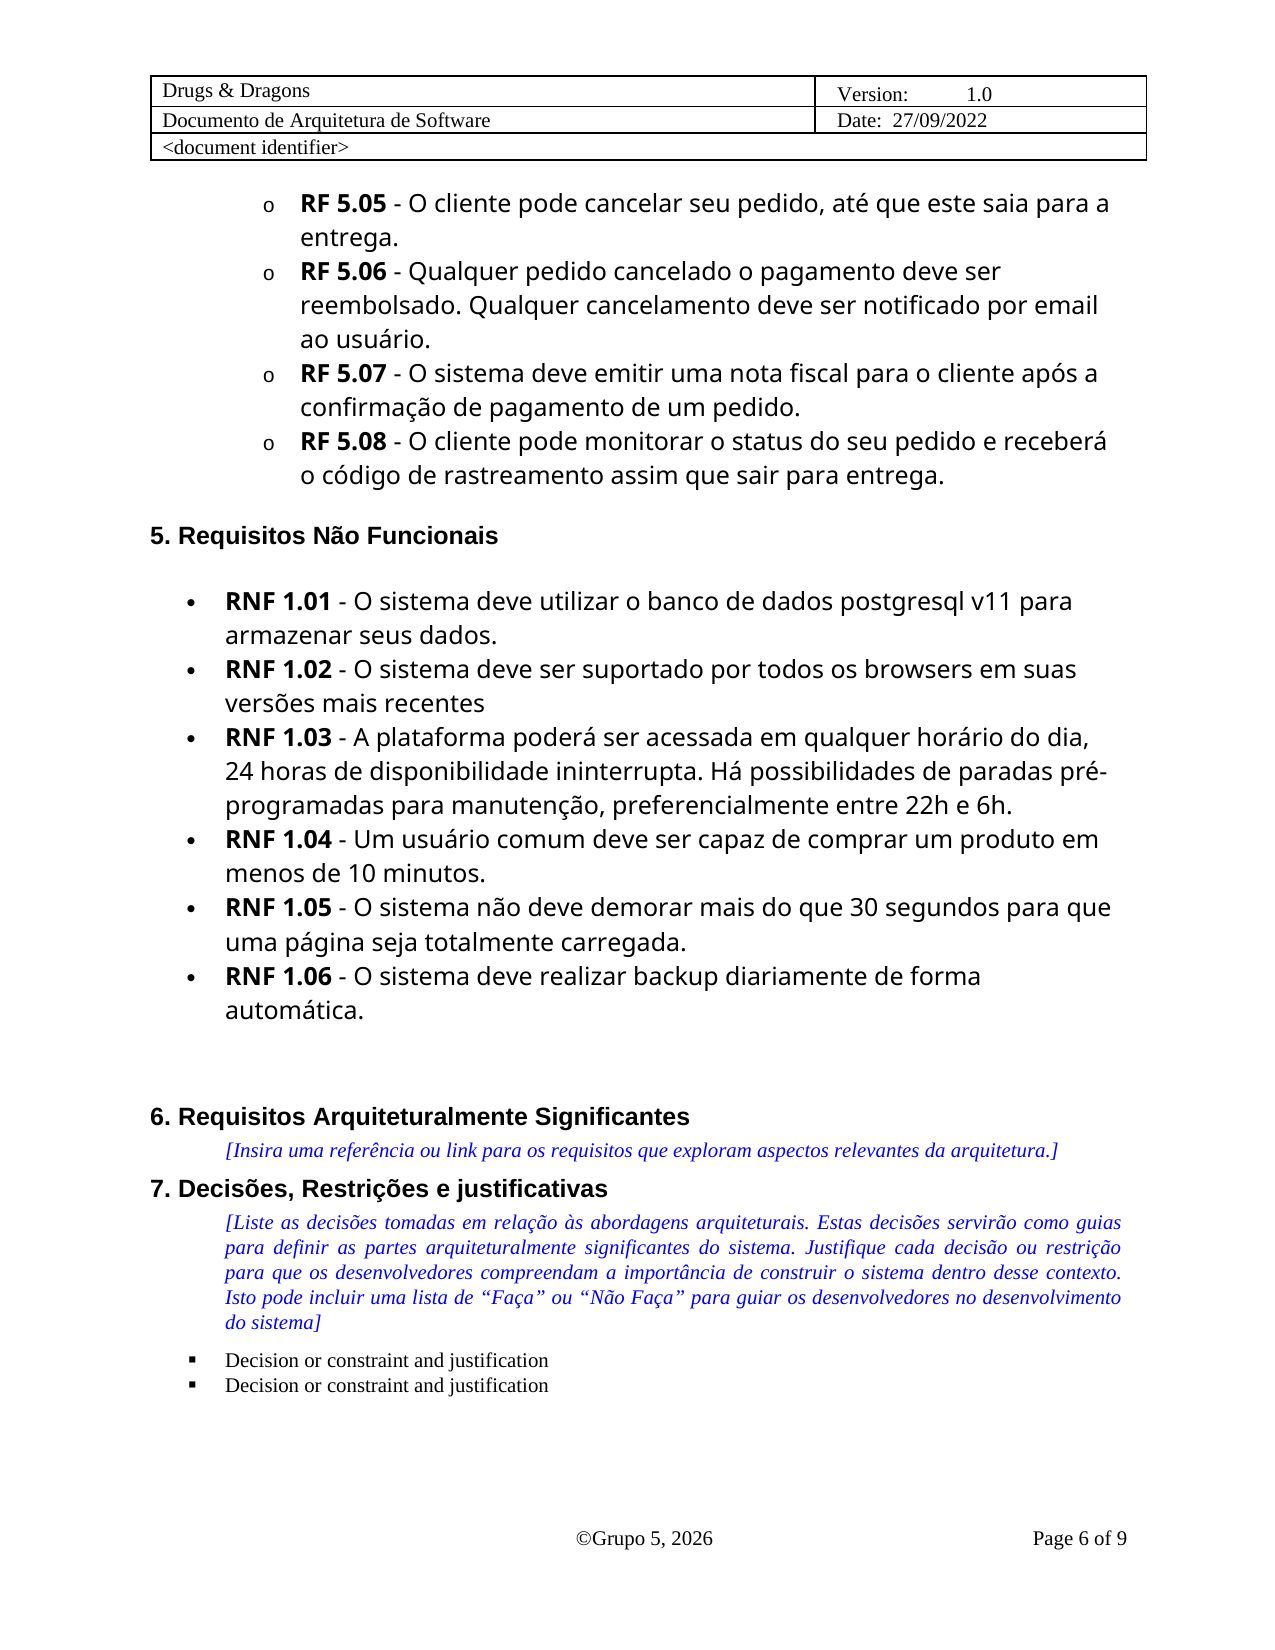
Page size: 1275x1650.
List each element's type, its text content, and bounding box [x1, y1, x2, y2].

list RNF 1.03 - A plataforma poderá ser acessada em qualquer horário do dia, 24 horas de disponibilidade ininterrupta. Há possibilidades de paradas pré-programadas para manutenção, preferencialmente entre 22h e 6h. [187, 720, 1125, 822]
subtitle Decisões, Restrições e justificativas [150, 1174, 1125, 1203]
list RNF 1.06 - O sistema deve realizar backup diariamente de forma automática. [187, 958, 1125, 1026]
list RF 5.06 - Qualquer pedido cancelado o pagamento deve ser reembolsado. Qualquer cancelamento deve ser notificado por email ao usuário. [262, 253, 1125, 356]
list Decision or constraint and justification [187, 1372, 1125, 1397]
list RNF 1.01 - O sistema deve utilizar o banco de dados postgresql v11 para armazenar seus dados. [187, 583, 1125, 652]
list RNF 1.05 - O sistema não deve demorar mais do que 30 segundos para que uma página seja totalmente carregada. [187, 890, 1125, 958]
text [Insira uma referência ou link para os requisitos que exploram aspectos relevantes da arquitetura.] [225, 1137, 1125, 1162]
list RF 5.07 - O sistema deve emitir uma nota fiscal para o cliente após a confirmação de pagamento de um pedido. [262, 356, 1125, 424]
list Requisitos Não Funcionais [150, 521, 1125, 549]
list RF 5.08 - O cliente pode monitorar o status do seu pedido e receberá o código de rastreamento assim que sair para entrega. [262, 424, 1125, 492]
list RF 5.05 - O cliente pode cancelar seu pedido, até que este saia para a entrega. [262, 185, 1125, 253]
subtitle Requisitos Arquiteturalmente Significantes [150, 1102, 1125, 1130]
list Decision or constraint and justification [187, 1347, 1125, 1372]
list RNF 1.04 - Um usuário comum deve ser capaz de comprar um produto em menos de 10 minutos. [187, 822, 1125, 890]
list RNF 1.02 - O sistema deve ser suportado por todos os browsers em suas versões mais recentes [187, 652, 1125, 720]
